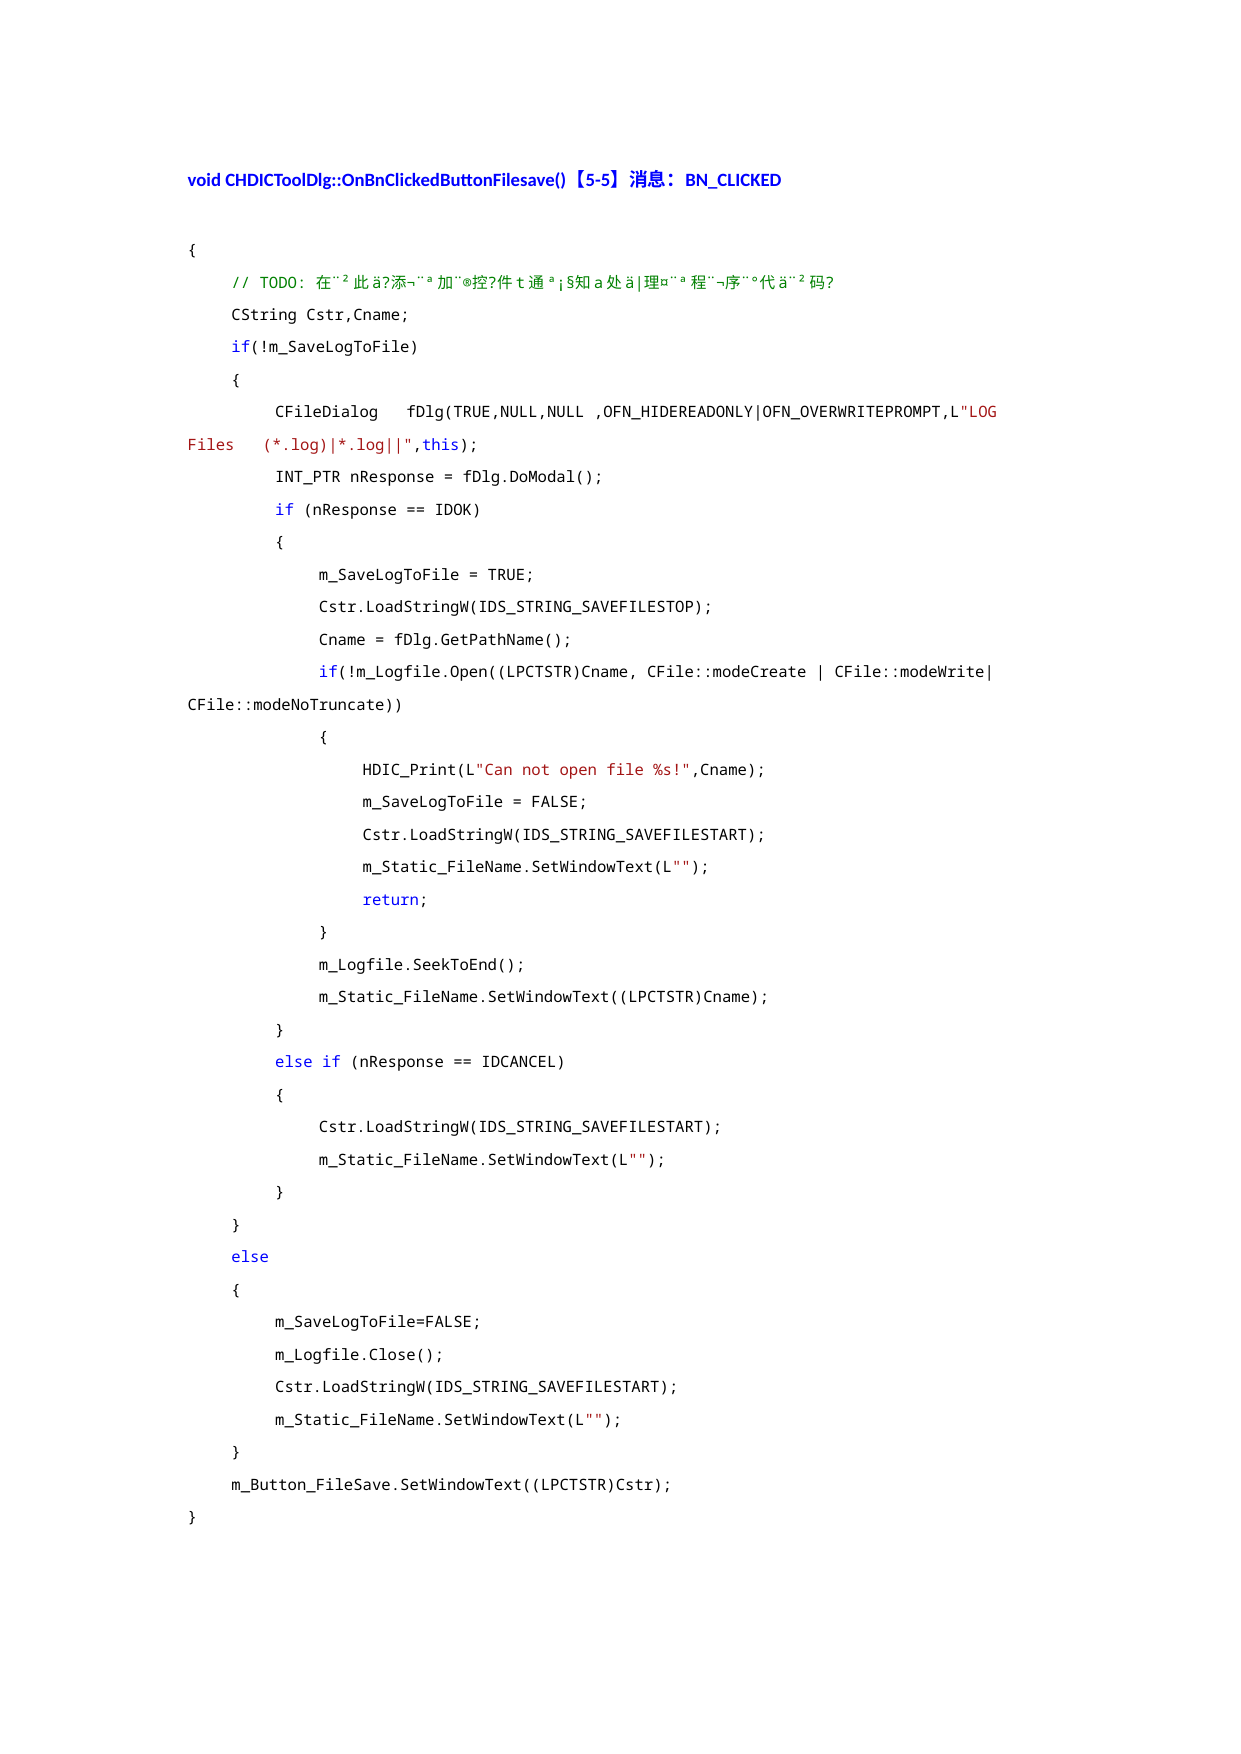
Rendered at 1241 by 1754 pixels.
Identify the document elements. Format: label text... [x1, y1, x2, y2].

text else if (nResponse == IDCANCEL) [187, 1045, 1053, 1078]
text } [187, 1208, 1053, 1240]
text m_Static_FileName.SetWindowText(L""); [187, 850, 1053, 883]
text } [187, 1175, 1053, 1208]
text } [187, 1500, 1053, 1533]
text } [187, 915, 1053, 948]
text if (nResponse == IDOK) [187, 493, 1053, 525]
text if(!m_SaveLogToFile) [187, 330, 1053, 363]
text m_Logfile.SeekToEnd(); [187, 948, 1053, 980]
text Cstr.LoadStringW(IDS_STRING_SAVEFILESTART); [187, 1110, 1053, 1143]
text // TODO: 在¨²此ä?添¬¨ª加¨®控?件t通ª¡§知a处ä|理¤¨ª程¨¬序¨°代ä¨²码? [187, 265, 1053, 298]
text { [187, 720, 1053, 753]
text m_SaveLogToFile=FALSE; [187, 1305, 1053, 1338]
text m_SaveLogToFile = TRUE; [187, 558, 1053, 590]
text } [187, 1435, 1053, 1468]
text HDIC_Print(L"Can not open file %s!",Cname); [187, 753, 1053, 785]
text CString Cstr,Cname; [187, 298, 1053, 330]
text { [187, 525, 1053, 558]
text CFileDialog fDlg(TRUE,NULL,NULL ,OFN_HIDEREADONLY|OFN_OVERWRITEPROMPT,L"LOG Files (*.log)|*.log||",this); [187, 395, 1053, 460]
text INT_PTR nResponse = fDlg.DoModal(); [187, 460, 1053, 493]
text m_Button_FileSave.SetWindowText((LPCTSTR)Cstr); [187, 1468, 1053, 1500]
text { [187, 233, 1053, 265]
text Cstr.LoadStringW(IDS_STRING_SAVEFILESTART); [187, 1370, 1053, 1403]
text m_Static_FileName.SetWindowText(L""); [187, 1143, 1053, 1175]
text { [187, 363, 1053, 395]
text Cstr.LoadStringW(IDS_STRING_SAVEFILESTART); [187, 818, 1053, 850]
text m_Logfile.Close(); [187, 1338, 1053, 1370]
text m_Static_FileName.SetWindowText(L""); [187, 1403, 1053, 1435]
text else [187, 1240, 1053, 1273]
text } [187, 1013, 1053, 1045]
text if(!m_Logfile.Open((LPCTSTR)Cname, CFile::modeCreate | CFile::modeWrite| CFile::modeNoTruncate)) [187, 655, 1053, 720]
text m_SaveLogToFile = FALSE; [187, 785, 1053, 818]
text Cstr.LoadStringW(IDS_STRING_SAVEFILESTOP); [187, 590, 1053, 623]
text { [187, 1078, 1053, 1110]
text Cname = fDlg.GetPathName(); [187, 623, 1053, 655]
text m_Static_FileName.SetWindowText((LPCTSTR)Cname); [187, 980, 1053, 1013]
text return; [187, 883, 1053, 915]
text { [187, 1273, 1053, 1305]
subtitle void CHDICToolDlg::OnBnClickedButtonFilesave()【5-5】消息：BN_CLICKED [187, 162, 1053, 194]
